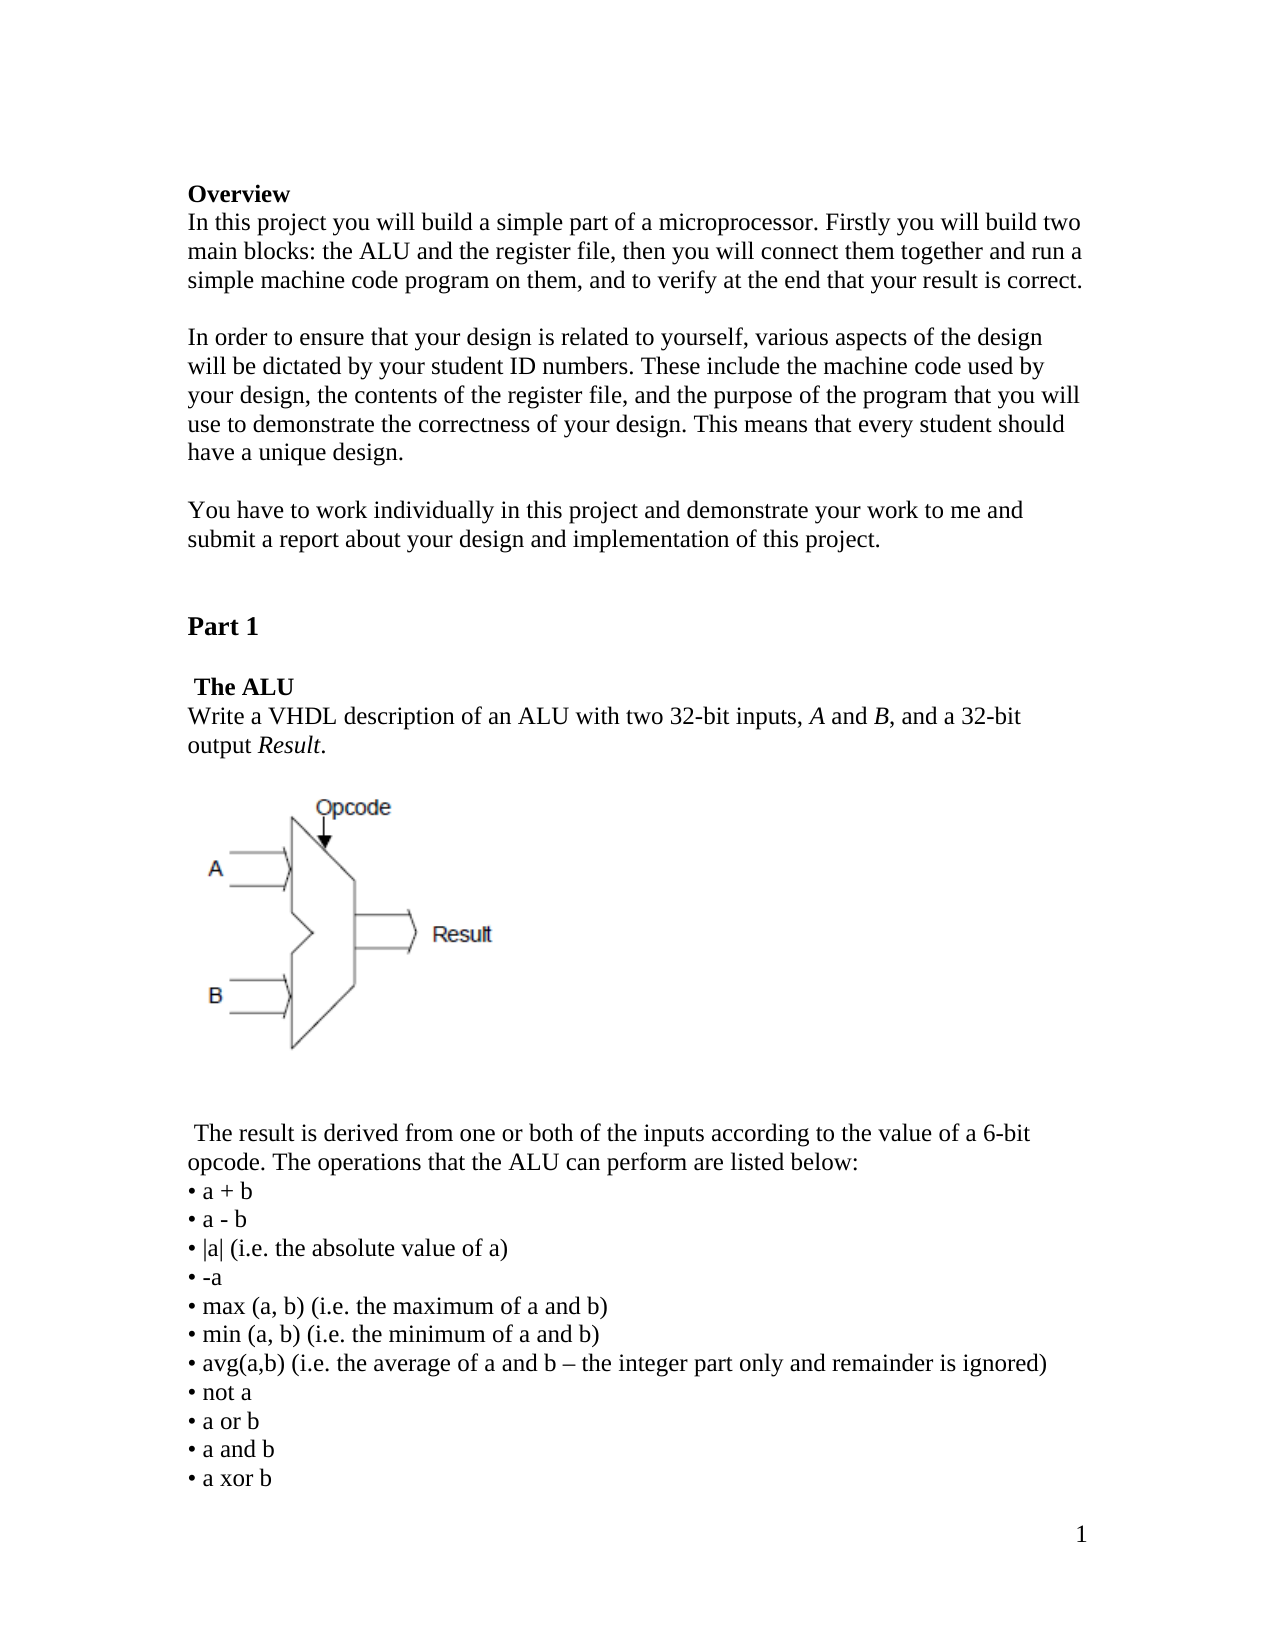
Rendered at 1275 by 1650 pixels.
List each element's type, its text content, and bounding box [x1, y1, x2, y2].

text Overview [187, 179, 1087, 207]
text • min (a, b) (i.e. the minimum of a and b) [187, 1319, 1087, 1348]
text In this project you will build a simple part of a microprocessor. Firstly you will build two main blocks: the ALU and the register file, then you will connect them together and run a simple machine code program on them, and to verify at the end that your result is correct. [187, 207, 1087, 294]
text • -a [187, 1262, 1087, 1291]
text The result is derived from one or both of the inputs according to the value of a 6-bit opcode. The operations that the ALU can perform are listed below: [187, 1118, 1087, 1176]
text You have to work individually in this project and demonstrate your work to me and submit a report about your design and implementation of this project. [187, 495, 1087, 552]
text • |a| (i.e. the absolute value of a) [187, 1233, 1087, 1262]
text The ALU [187, 672, 1087, 701]
text • avg(a,b) (i.e. the average of a and b – the integer part only and remainder is ignored) [187, 1348, 1087, 1377]
text • max (a, b) (i.e. the maximum of a and b) [187, 1291, 1087, 1319]
text In order to ensure that your design is related to yourself, various aspects of the design will be dictated by your student ID numbers. These include the machine code used by your design, the contents of the register file, and the purpose of the program that you will use to demonstrate the correctness of your design. This means that every student should have a unique design. [187, 322, 1087, 466]
text • not a [187, 1377, 1087, 1406]
text • a + b [187, 1176, 1087, 1204]
text • a xor b [187, 1463, 1087, 1492]
text • a and b [187, 1434, 1087, 1463]
text Write a VHDL description of an ALU with two 32-bit inputs, A and B, and a 32-bit output Result. [187, 701, 1087, 758]
text Part 1 [187, 610, 1087, 641]
text • a or b [187, 1406, 1087, 1434]
text • a - b [187, 1204, 1087, 1233]
